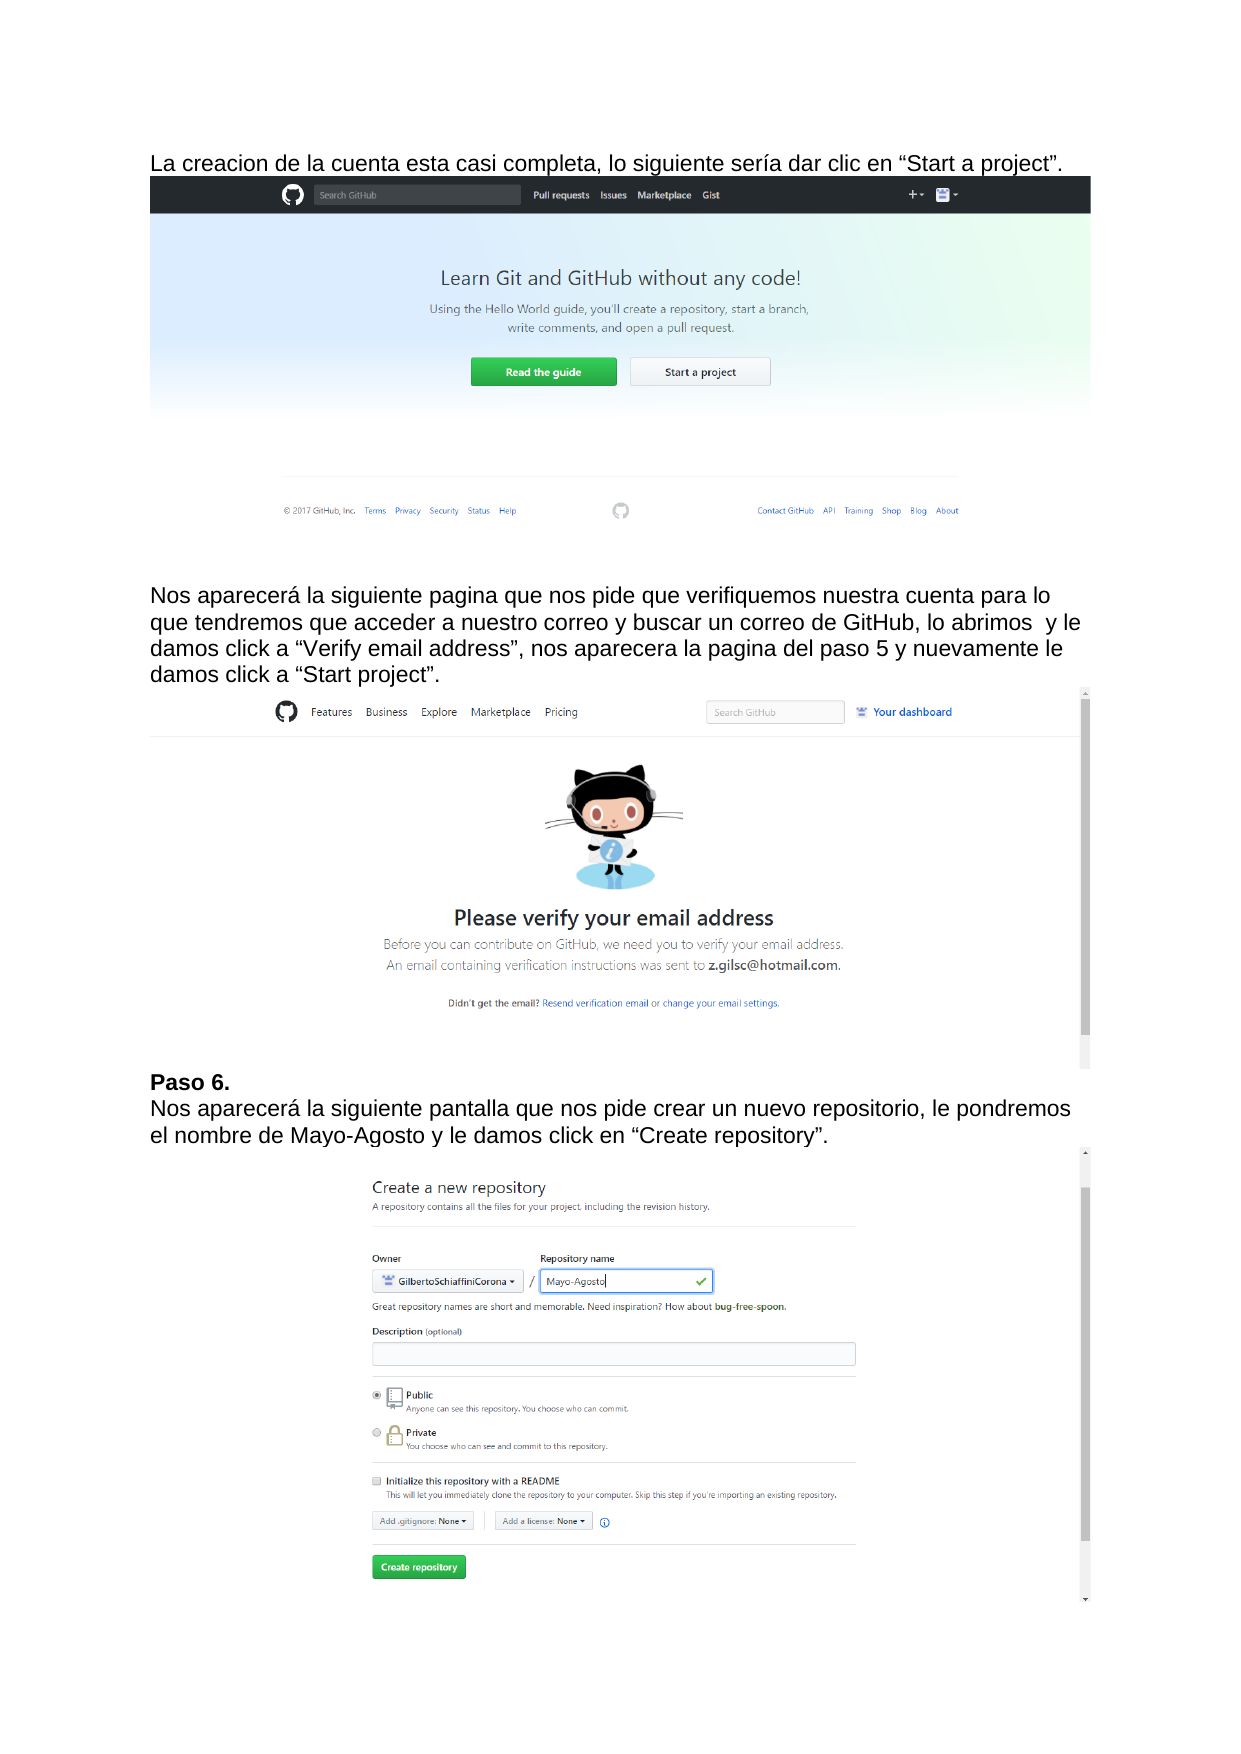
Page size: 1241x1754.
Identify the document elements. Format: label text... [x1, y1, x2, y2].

text La creacion de la cuenta esta casi completa, lo siguiente sería dar clic en “Start a project”. [150, 150, 1090, 176]
text Paso 6. [150, 1069, 1090, 1095]
picture [150, 176, 1091, 530]
text Nos aparecerá la siguiente pagina que nos pide que verifiquemos nuestra cuenta para lo que tendremos que acceder a nuestro correo y buscar un correo de GitHub, lo abrimos y le damos click a “Verify email address”, nos aparecera la pagina del paso 5 y nuevamente le damos click a “Start project”. [150, 582, 1090, 687]
picture [150, 687, 1091, 1069]
picture [150, 1147, 1091, 1602]
text Nos aparecerá la siguiente pantalla que nos pide crear un nuevo repositorio, le pondremos el nombre de Mayo-Agosto y le damos click en “Create repository”. [150, 1095, 1090, 1147]
